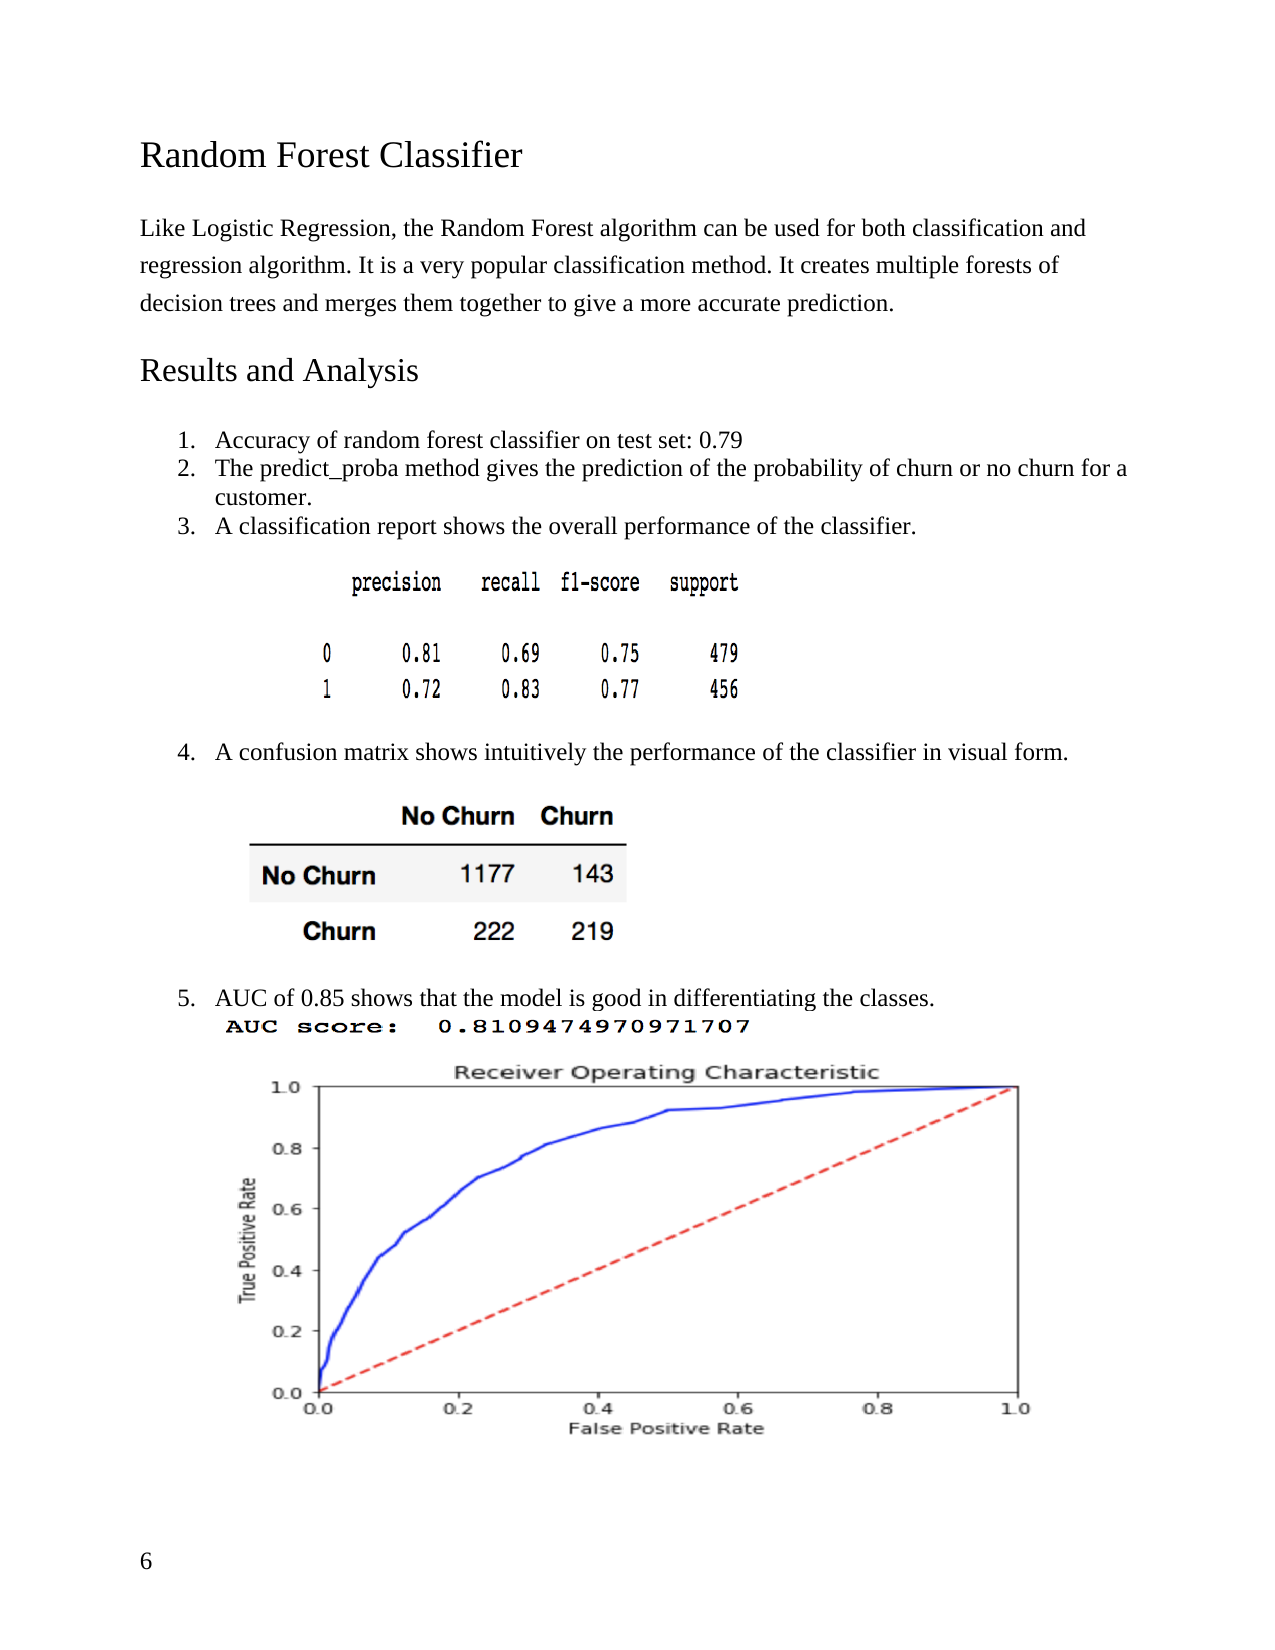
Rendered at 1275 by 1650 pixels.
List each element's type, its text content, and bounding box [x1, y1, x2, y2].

text Random Forest Classifier [139, 132, 1136, 175]
list AUC of 0.85 shows that the model is good in differentiating the classes. [177, 983, 1136, 1011]
picture [214, 568, 755, 738]
list A classification report shows the overall performance of the classifier. [177, 511, 1136, 540]
list Accuracy of random forest classifier on test set: 0.79 [177, 425, 1136, 453]
picture [214, 766, 684, 983]
text Results and Analysis [139, 350, 1136, 388]
list The predict_proba method gives the prediction of the probability of churn or no churn for a customer. [177, 453, 1136, 511]
list A confusion matrix shows intuitively the performance of the classifier in visual form. [177, 737, 1136, 766]
picture [214, 1011, 1082, 1487]
text Like Logistic Regression, the Random Forest algorithm can be used for both classification and regression algorithm. It is a very popular classification method. It creates multiple forests of decision trees and merges them together to give a more accurate prediction. [139, 213, 1136, 316]
